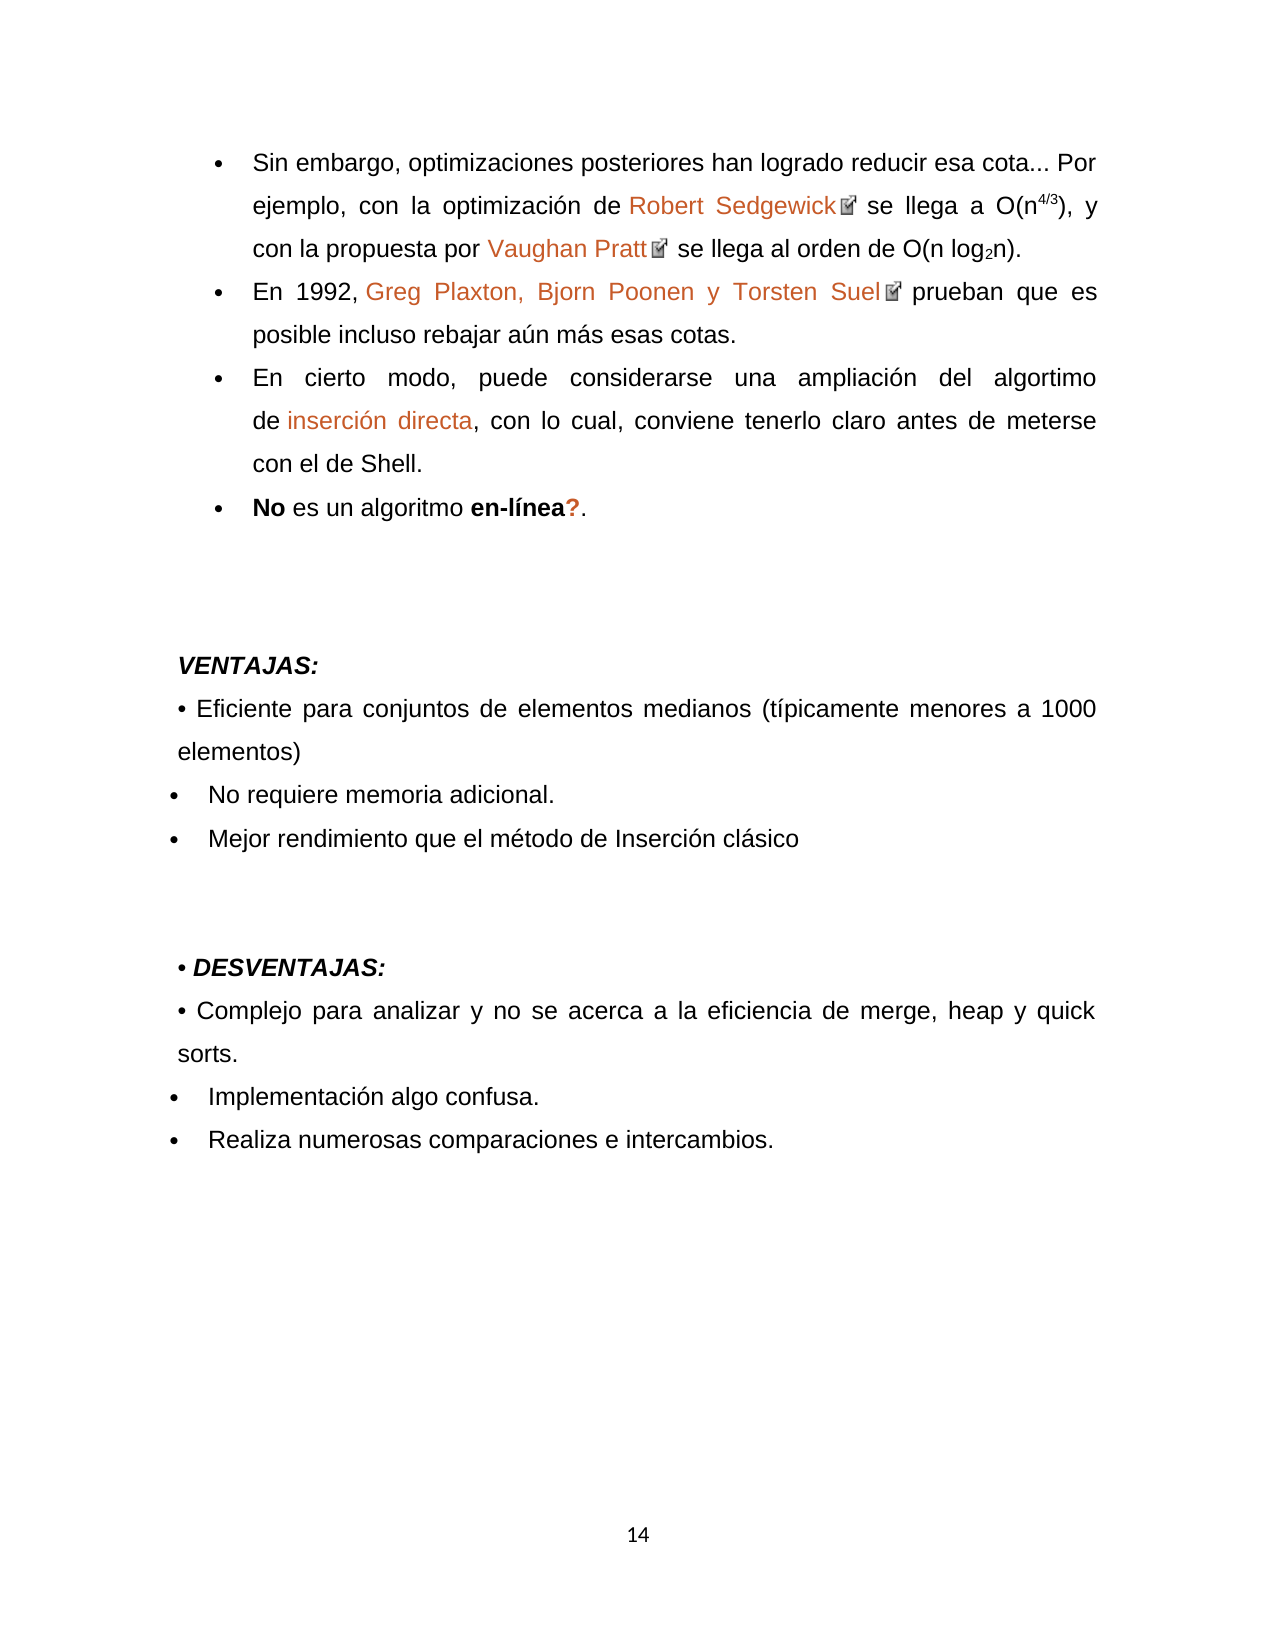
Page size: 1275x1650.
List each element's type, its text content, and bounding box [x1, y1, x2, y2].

text VENTAJAS: [177, 651, 1098, 680]
text • Eficiente para conjuntos de elementos medianos (típicamente menores a 1000 elementos) [177, 694, 1098, 766]
list No es un algoritmo en-línea?. [215, 493, 1098, 521]
list Mejor rendimiento que el método de Inserción clásico [170, 824, 1098, 852]
text • DESVENTAJAS: [177, 953, 1098, 982]
list En 1992, Greg Plaxton, Bjorn Poonen y Torsten Suel prueban que es posible incluso rebajar aún más esas cotas. [215, 277, 1098, 349]
list Realiza numerosas comparaciones e intercambios. [170, 1126, 1098, 1154]
list Implementación algo confusa. [170, 1082, 1098, 1111]
picture [881, 278, 905, 301]
picture [647, 235, 671, 258]
list En cierto modo, puede considerarse una ampliación del algortimo de inserción directa, con lo cual, conviene tenerlo claro antes de meterse con el de Shell. [215, 363, 1098, 478]
picture [836, 192, 860, 215]
list No requiere memoria adicional. [170, 781, 1098, 809]
list Sin embargo, optimizaciones posteriores han logrado reducir esa cota... Por ejemplo, con la optimización de Robert Sedgewick se llega a O(n4/3), y con la propuesta por Vaughan Pratt se llega al orden de O(n log2n). [215, 148, 1098, 263]
text • Complejo para analizar y no se acerca a la eficiencia de merge, heap y quick sorts. [177, 996, 1098, 1068]
